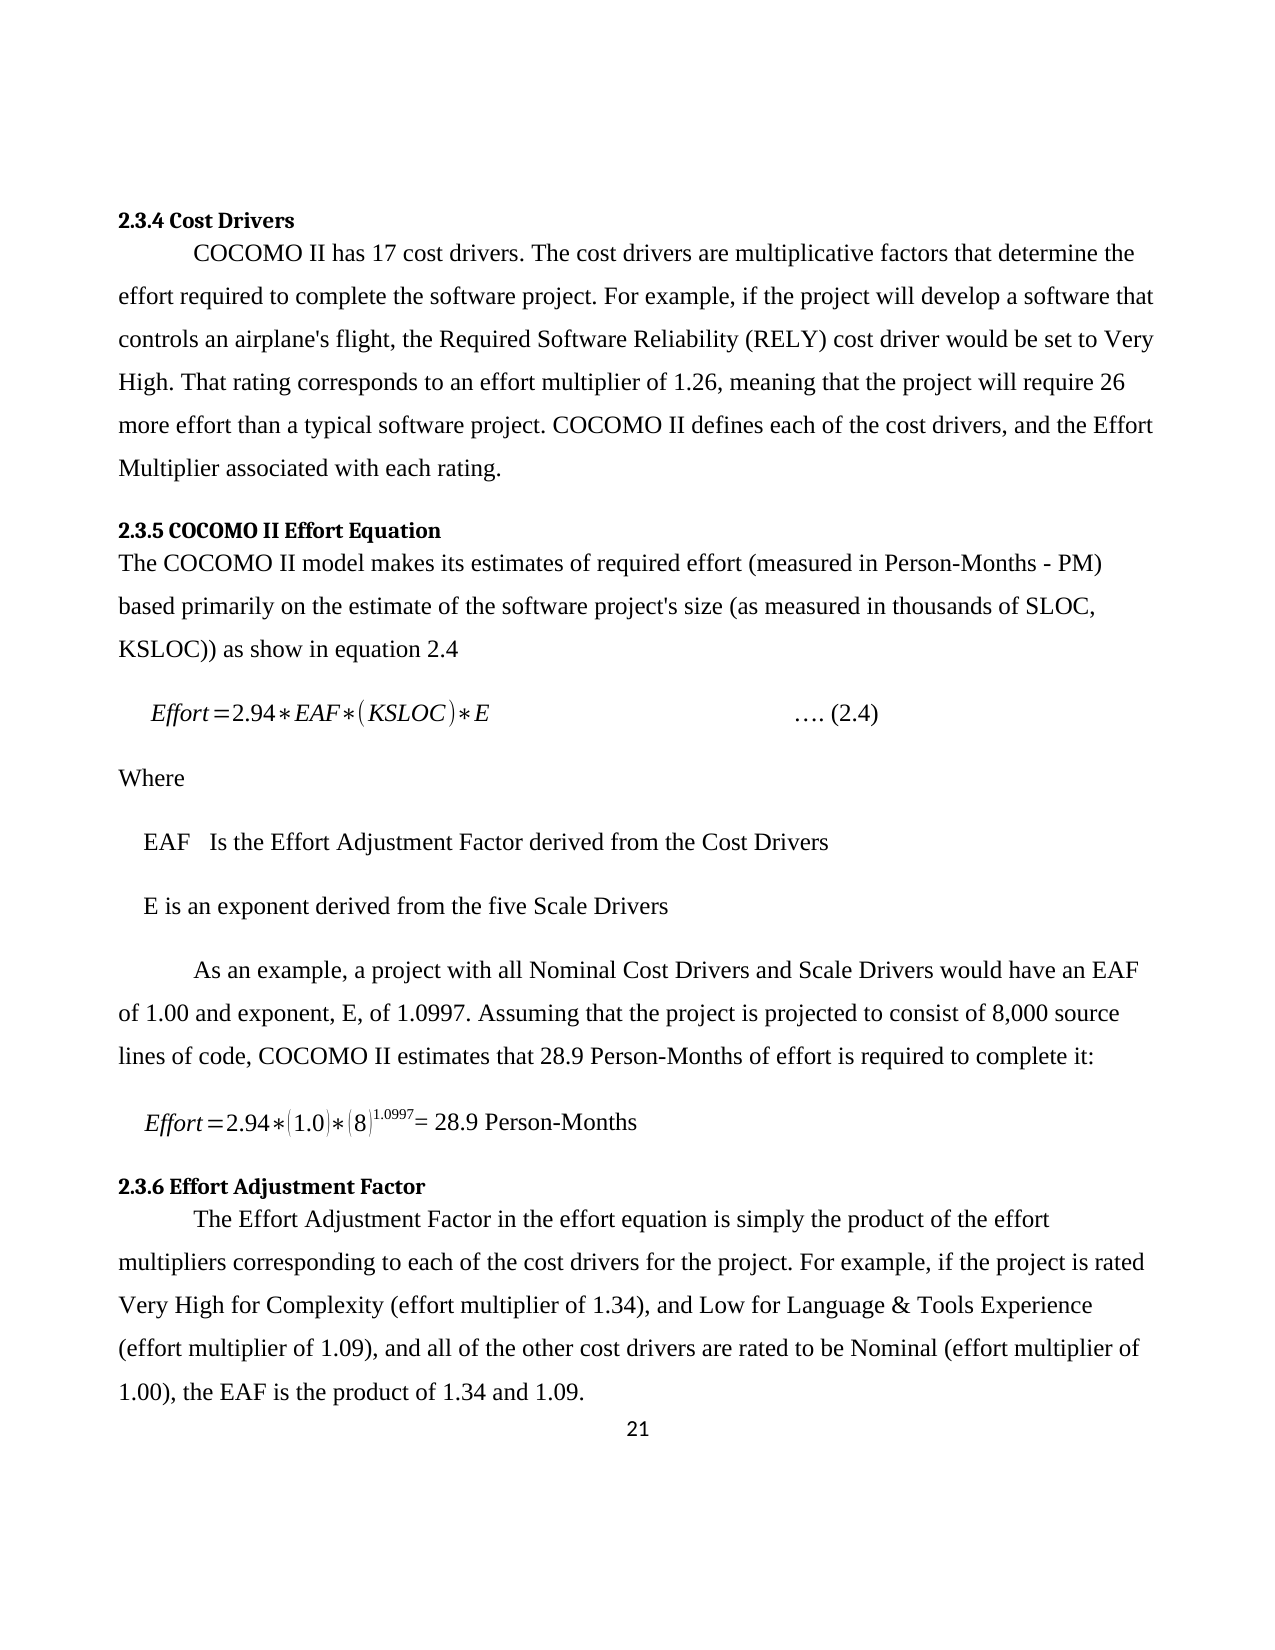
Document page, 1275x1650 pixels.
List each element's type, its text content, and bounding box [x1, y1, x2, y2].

text COCOMO II has 17 cost drivers. The cost drivers are multiplicative factors that determine the effort required to complete the software project. For example, if the project will develop a software that controls an airplane's flight, the Required Software Reliability (RELY) cost driver would be set to Very High. That rating corresponds to an effort multiplier of 1.26, meaning that the project will require 26 more effort than a typical software project. COCOMO II defines each of the cost drivers, and the Effort Multiplier associated with each rating. [118, 238, 1157, 482]
text EAF Is the Effort Adjustment Factor derived from the Cost Drivers [118, 827, 1157, 856]
subtitle 2.3.6 Effort Adjustment Factor [118, 1174, 1157, 1200]
text = 28.9 Person-Months [118, 1105, 1157, 1139]
text As an example, a project with all Nominal Cost Drivers and Scale Drivers would have an EAF of 1.00 and exponent, E, of 1.0997. Assuming that the project is projected to consist of 8,000 source lines of code, COCOMO II estimates that 28.9 Person-Months of effort is required to complete it: [118, 955, 1157, 1070]
text E is an exponent derived from the five Scale Drivers [118, 891, 1157, 920]
subtitle 2.3.5 COCOMO II Effort Equation [118, 517, 1157, 544]
text …. (2.4) [118, 698, 1157, 728]
text The COCOMO II model makes its estimates of required effort (measured in Person-Months - PM) based primarily on the estimate of the software project's size (as measured in thousands of SLOC, KSLOC)) as show in equation 2.4 [118, 548, 1157, 663]
text The Effort Adjustment Factor in the effort equation is simply the product of the effort multipliers corresponding to each of the cost drivers for the project. For example, if the project is rated Very High for Complexity (effort multiplier of 1.34), and Low for Language & Tools Experience (effort multiplier of 1.09), and all of the other cost drivers are rated to be Nominal (effort multiplier of 1.00), the EAF is the product of 1.34 and 1.09. [118, 1204, 1157, 1405]
subtitle 2.3.4 Cost Drivers [118, 208, 1157, 234]
text Where [118, 763, 1157, 792]
